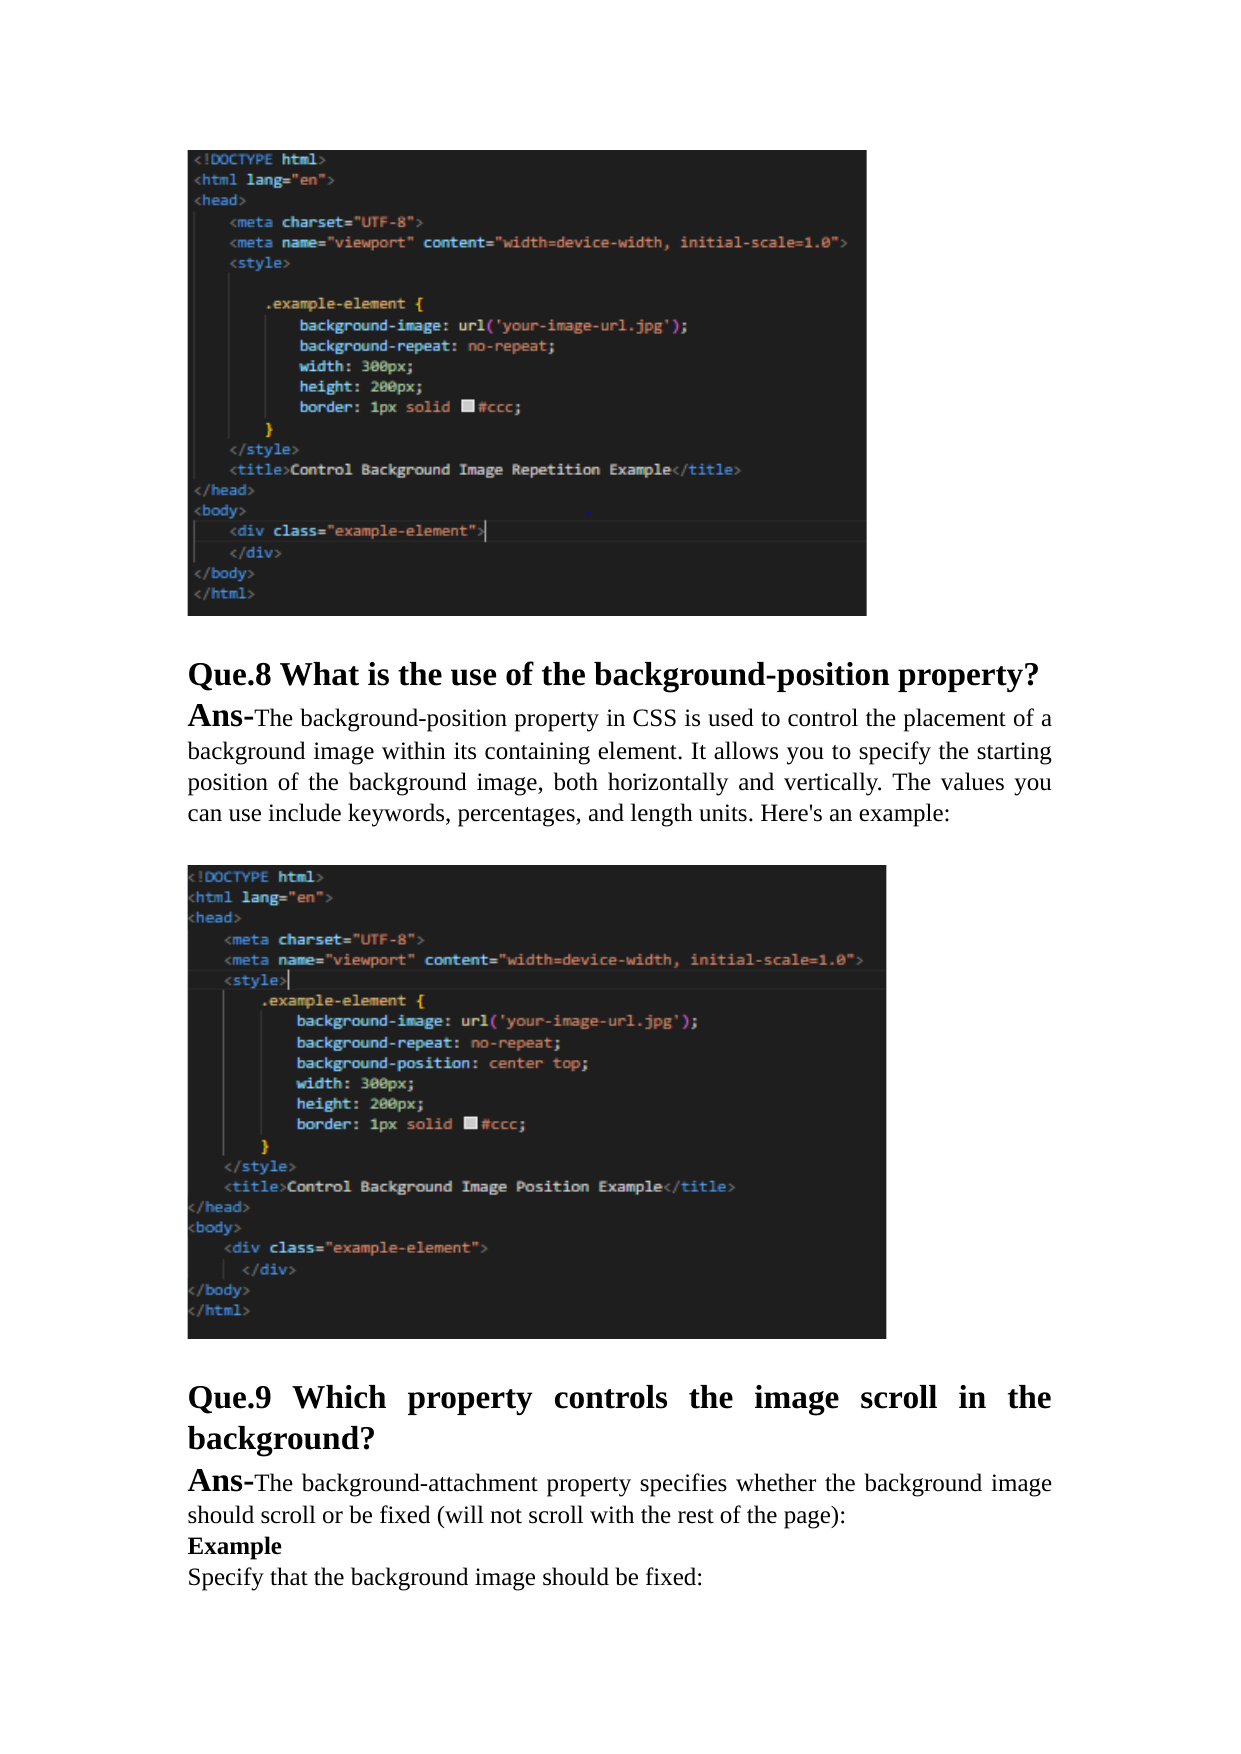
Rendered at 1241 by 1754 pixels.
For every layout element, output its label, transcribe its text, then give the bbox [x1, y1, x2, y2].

text Example [187, 1531, 1053, 1560]
picture [187, 865, 887, 1339]
picture [187, 150, 867, 616]
text Ans-The background-position property in CSS is used to control the placement of a background image within its containing element. It allows you to specify the starting position of the background image, both horizontally and vertically. The values you can use include keywords, percentages, and length units. Here's an example: [187, 695, 1053, 827]
text Que.9 Which property controls the image scroll in the background? [187, 1377, 1053, 1457]
text Specify that the background image should be fixed: [187, 1562, 1053, 1591]
text Que.8 What is the use of the background-position property? [187, 654, 1053, 692]
text Ans-The background-attachment property specifies whether the background image should scroll or be fixed (will not scroll with the rest of the page): [187, 1460, 1053, 1529]
